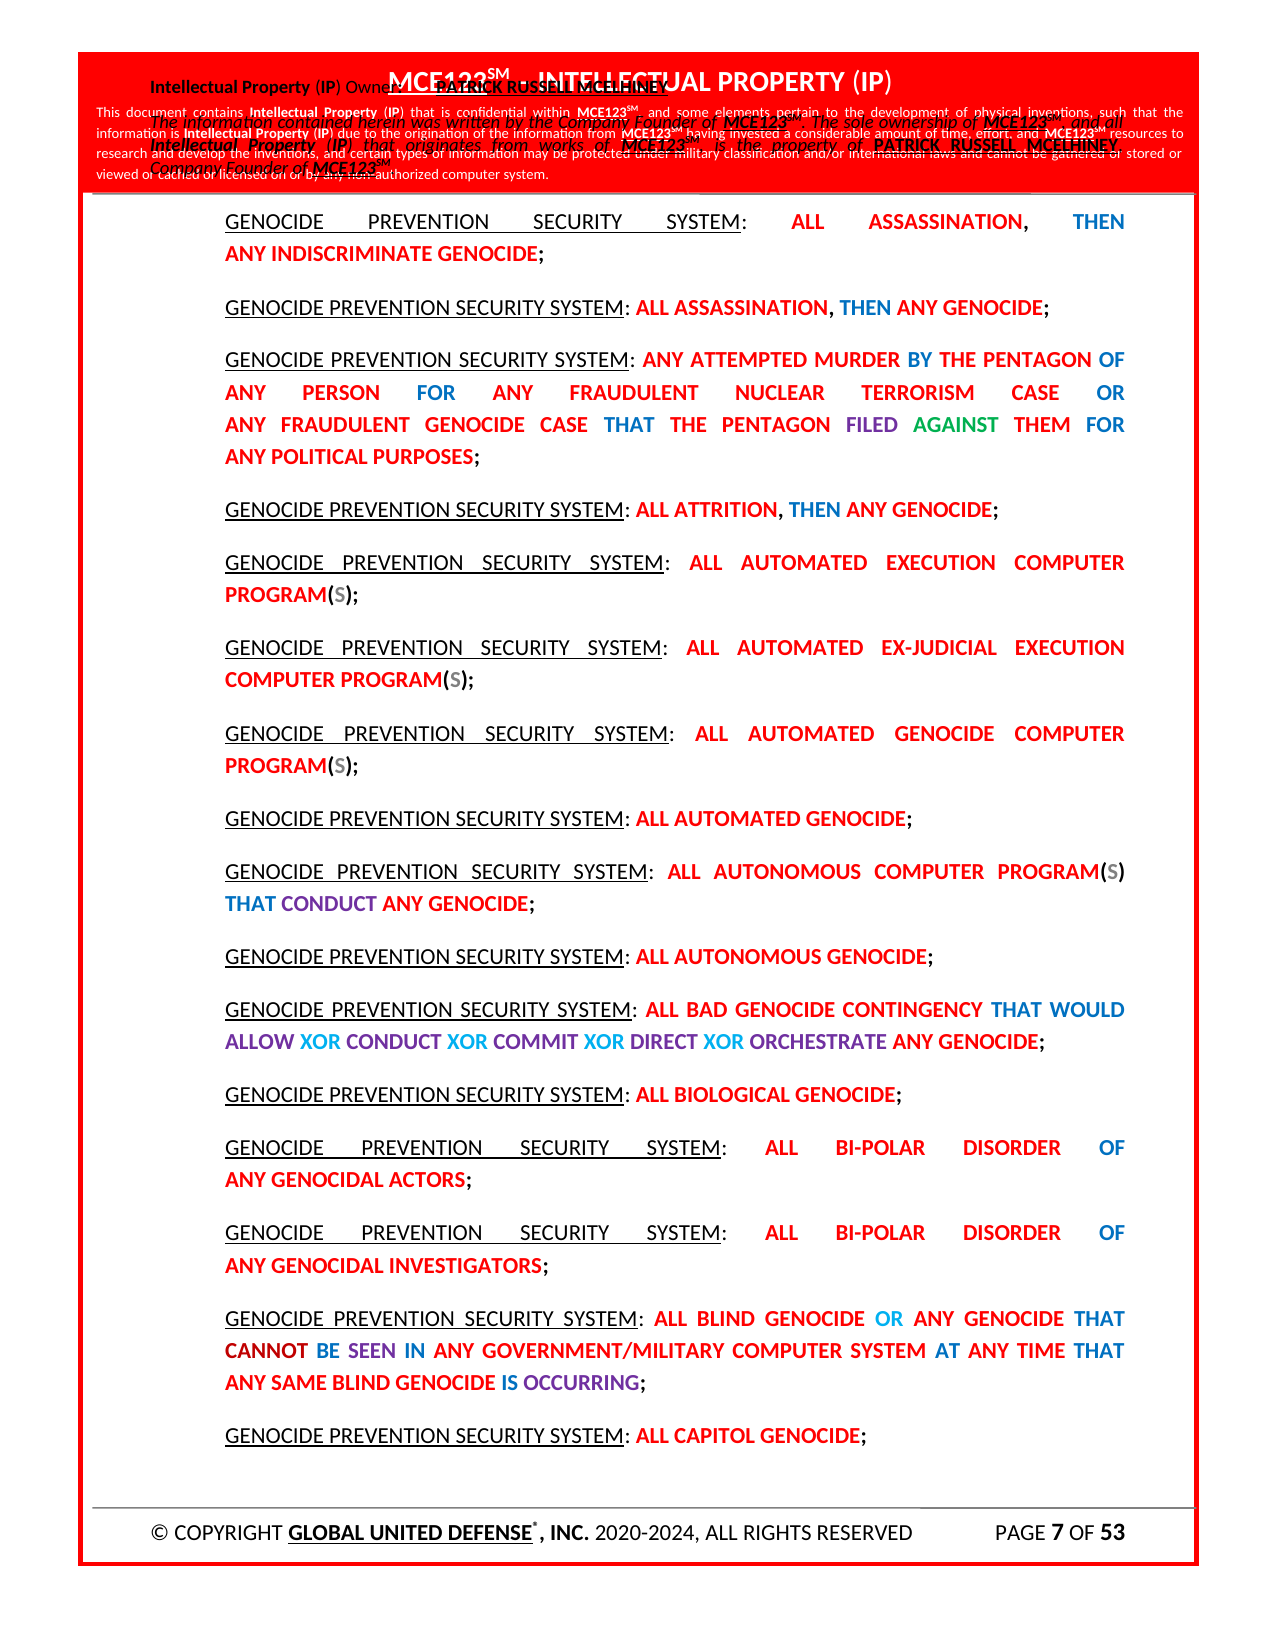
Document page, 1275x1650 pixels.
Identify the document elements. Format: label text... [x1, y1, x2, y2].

text GENOCIDE PREVENTION SECURITY SYSTEM: ALL AUTOMATED GENOCIDE; [225, 804, 1125, 832]
text GENOCIDE PREVENTION SECURITY SYSTEM: ALL CAPITOL GENOCIDE; [225, 1421, 1125, 1449]
text GENOCIDE PREVENTION SECURITY SYSTEM: ALL BIOLOGICAL GENOCIDE; [225, 1080, 1125, 1108]
text GENOCIDE PREVENTION SECURITY SYSTEM: ALL AUTOMATED EXECUTION COMPUTER PROGRAM(S); [225, 548, 1125, 608]
text GENOCIDE PREVENTION SECURITY SYSTEM: ALL ATTRITION, THEN ANY GENOCIDE; [225, 495, 1125, 523]
text GENOCIDE PREVENTION SECURITY SYSTEM: ALL AUTONOMOUS GENOCIDE; [225, 942, 1125, 970]
text GENOCIDE PREVENTION SECURITY SYSTEM: ALL AUTOMATED GENOCIDE COMPUTER PROGRAM(S); [225, 719, 1125, 779]
text GENOCIDE PREVENTION SECURITY SYSTEM: ALL ASSASSINATION, THEN ANY GENOCIDE; [225, 293, 1125, 321]
text GENOCIDE PREVENTION SECURITY SYSTEM: ALL BAD GENOCIDE CONTINGENCY THAT WOULD ALLOW XOR CONDUCT XOR COMMIT XOR DIRECT XOR ORCHESTRATE ANY GENOCIDE; [225, 995, 1125, 1055]
text GENOCIDE PREVENTION SECURITY SYSTEM: ALL ASSASSINATION, THEN ANY INDISCRIMINATE GENOCIDE; [225, 207, 1125, 268]
text GENOCIDE PREVENTION SECURITY SYSTEM: ALL BLIND GENOCIDE OR ANY GENOCIDE THAT CANNOT BE SEEN IN ANY GOVERNMENT/MILITARY COMPUTER SYSTEM AT ANY TIME THAT ANY SAME BLIND GENOCIDE IS OCCURRING; [225, 1304, 1125, 1396]
text GENOCIDE PREVENTION SECURITY SYSTEM: ANY ATTEMPTED MURDER BY THE PENTAGON OF ANY PERSON FOR ANY FRAUDULENT NUCLEAR TERRORISM CASE OR ANY FRAUDULENT GENOCIDE CASE THAT THE PENTAGON FILED AGAINST THEM FOR ANY POLITICAL PURPOSES; [225, 346, 1125, 470]
text GENOCIDE PREVENTION SECURITY SYSTEM: ALL BI-POLAR DISORDER OF ANY GENOCIDAL ACTORS; [225, 1133, 1125, 1193]
text GENOCIDE PREVENTION SECURITY SYSTEM: ALL AUTONOMOUS COMPUTER PROGRAM(S) THAT CONDUCT ANY GENOCIDE; [225, 857, 1125, 917]
text GENOCIDE PREVENTION SECURITY SYSTEM: ALL BI-POLAR DISORDER OF ANY GENOCIDAL INVESTIGATORS; [225, 1218, 1125, 1279]
text GENOCIDE PREVENTION SECURITY SYSTEM: ALL AUTOMATED EX-JUDICIAL EXECUTION COMPUTER PROGRAM(S); [225, 633, 1125, 694]
